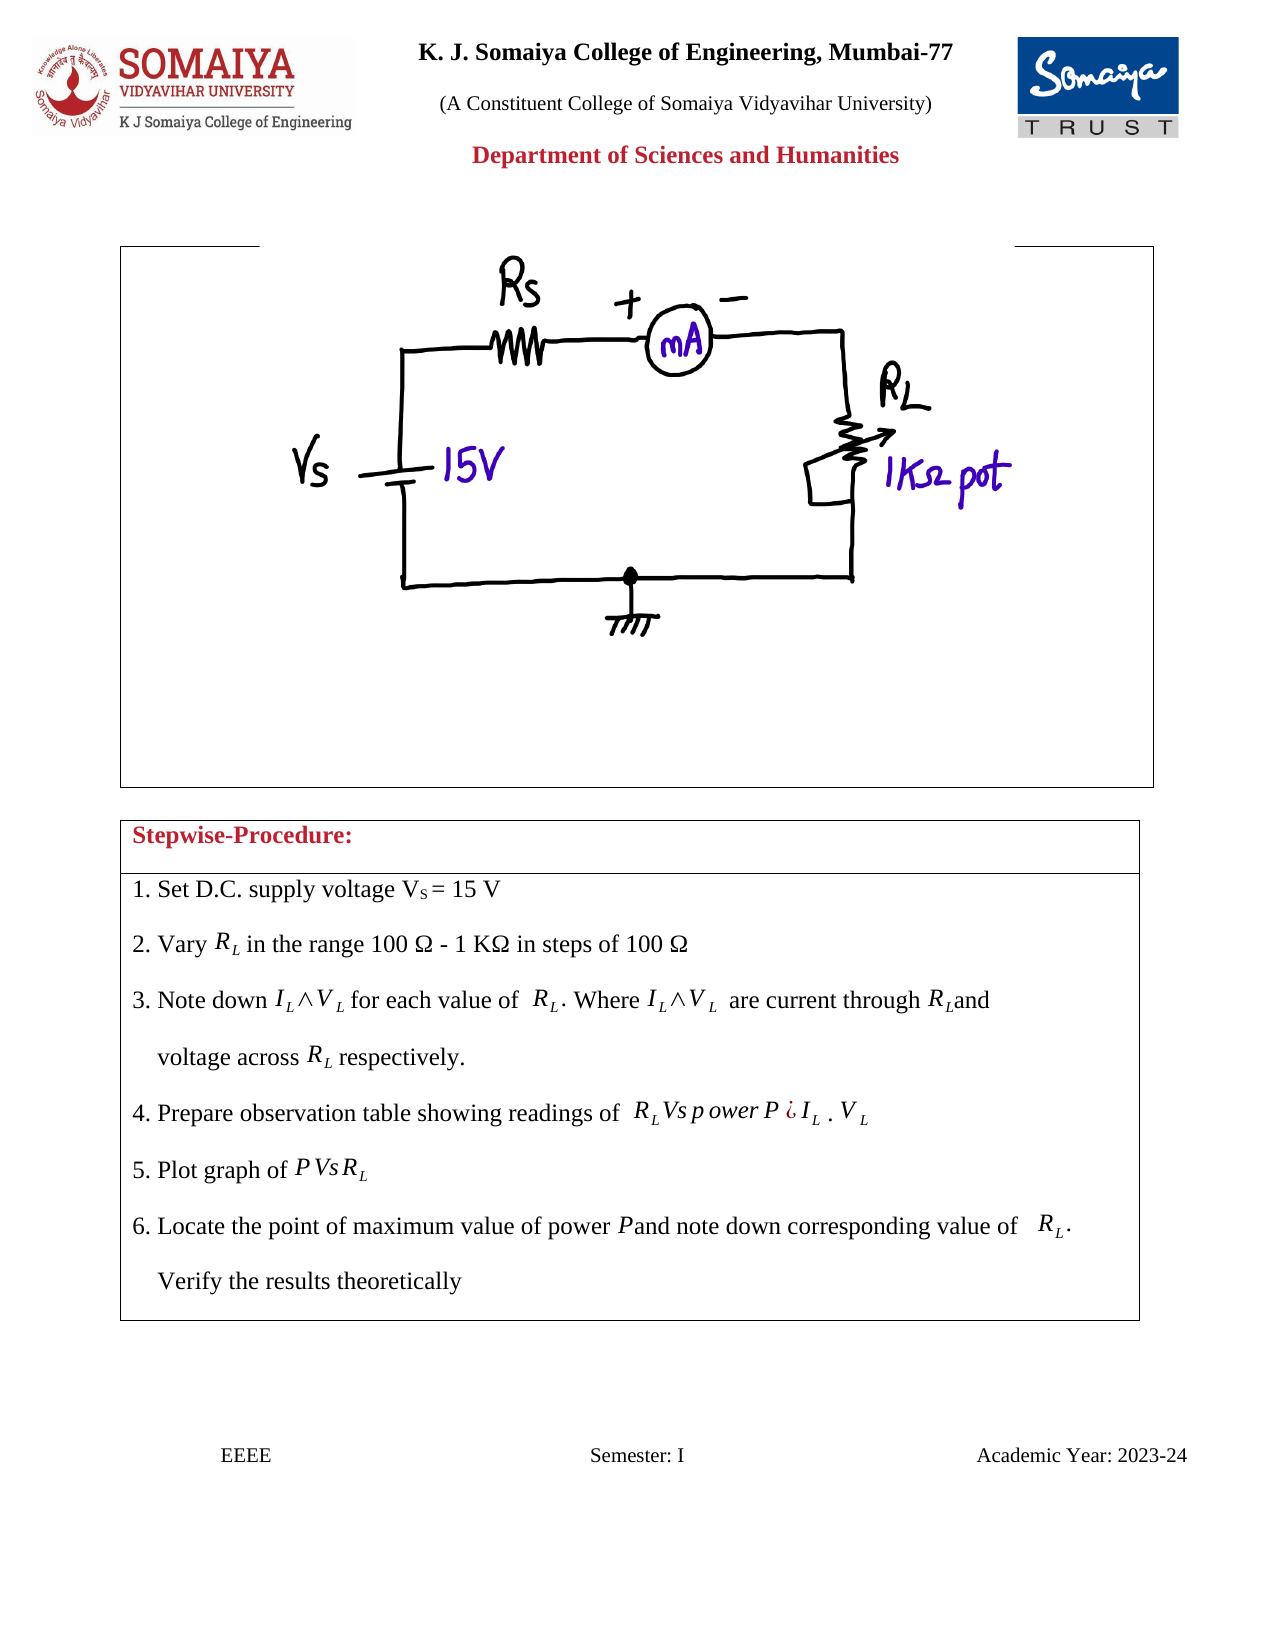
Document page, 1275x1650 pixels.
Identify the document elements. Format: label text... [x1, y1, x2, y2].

table_cell VS = 15 V and RS = _560_ Ω [121, 247, 1153, 787]
picture [31, 37, 355, 138]
picture [1017, 37, 1179, 138]
table_cell 1. Set D.C. supply voltage VS = 15 V 2. Vary in the range 100 Ω - 1 KΩ in steps of 100 Ω 3. Note down for each value of Where are current through and voltage across respectively. 4. Prepare observation table showing readings of . 5. Plot graph of 6. Locate the point of maximum value of power and note down corresponding value of Verify the results theoretically [121, 874, 1139, 1320]
picture [259, 246, 1015, 660]
table_header Stepwise-Procedure: [121, 821, 1139, 873]
